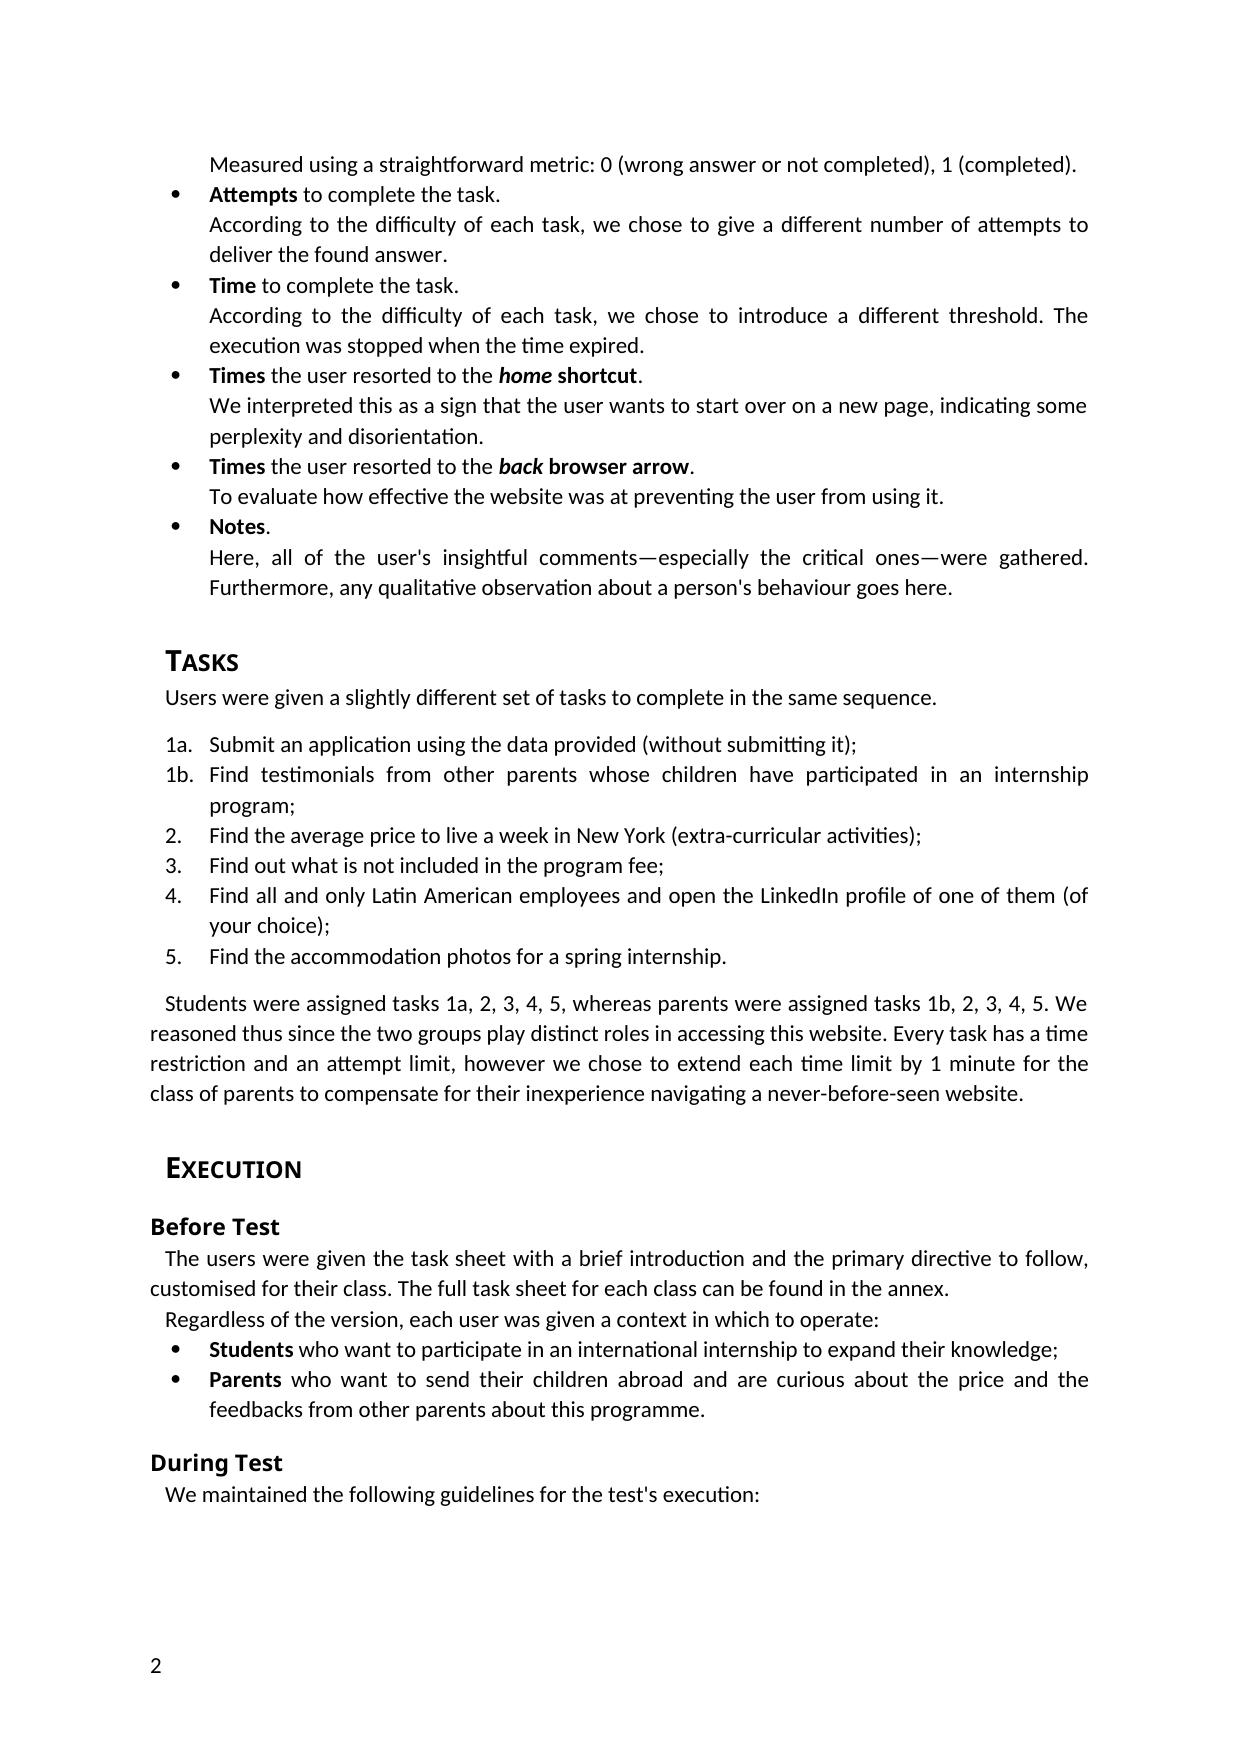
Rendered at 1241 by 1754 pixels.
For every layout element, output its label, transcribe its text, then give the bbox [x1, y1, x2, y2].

subtitle Tasks [150, 641, 1090, 680]
list Parents who want to send their children abroad and are curious about the price and the feedbacks from other parents about this programme. [172, 1365, 1090, 1423]
list Measured using a straightforward metric: 0 (wrong answer or not completed), 1 (completed). [209, 150, 1090, 178]
list According to the difficulty of each task, we chose to introduce a different threshold. The execution was stopped when the time expired. [209, 301, 1090, 359]
list Times the user resorted to the back browser arrow. [172, 452, 1090, 480]
list Time to complete the task. [172, 271, 1090, 299]
text We maintained the following guidelines for the test's execution: [150, 1480, 1090, 1508]
list Attempts to complete the task. [172, 180, 1090, 208]
subtitle Execution [150, 1147, 1090, 1187]
list Users were given a slightly different set of tasks to complete in the same sequence. [150, 683, 1090, 711]
list Find the accommodation photos for a spring internship. [165, 942, 1090, 970]
list We interpreted this as a sign that the user wants to start over on a new page, indicating some perplexity and disorientation. [209, 392, 1090, 450]
list Times the user resorted to the home shortcut. [172, 361, 1090, 389]
list Students who want to participate in an international internship to expand their knowledge; [172, 1335, 1090, 1363]
text 1a. Submit an application using the data provided (without submitting it); [165, 730, 1090, 758]
subtitle Before Test [150, 1211, 1090, 1242]
list Regardless of the version, each user was given a context in which to operate: [150, 1305, 1090, 1333]
subtitle During Test [150, 1446, 1090, 1478]
list Notes. [172, 512, 1090, 541]
list The users were given the task sheet with a brief introduction and the primary directive to follow, customised for their class. The full task sheet for each class can be found in the annex. [150, 1244, 1090, 1303]
list According to the difficulty of each task, we chose to give a different number of attempts to deliver the found answer. [209, 210, 1090, 269]
list Find all and only Latin American employees and open the LinkedIn profile of one of them (of your choice); [165, 881, 1090, 939]
list Here, all of the user's insightful comments—especially the critical ones—were gathered. Furthermore, any qualitative observation about a person's behaviour goes here. [209, 543, 1090, 601]
text 1b. Find testimonials from other parents whose children have participated in an internship program; [165, 761, 1090, 819]
list Find the average price to live a week in New York (extra-curricular activities); [165, 821, 1090, 849]
list Find out what is not included in the program fee; [165, 851, 1090, 879]
list To evaluate how effective the website was at preventing the user from using it. [209, 482, 1090, 510]
text Students were assigned tasks 1a, 2, 3, 4, 5, whereas parents were assigned tasks 1b, 2, 3, 4, 5. We reasoned thus since the two groups play distinct roles in accessing this website. Every task has a time restriction and an attempt limit, however we chose to extend each time limit by 1 minute for the class of parents to compensate for their inexperience navigating a never-before-seen website. [150, 989, 1090, 1107]
